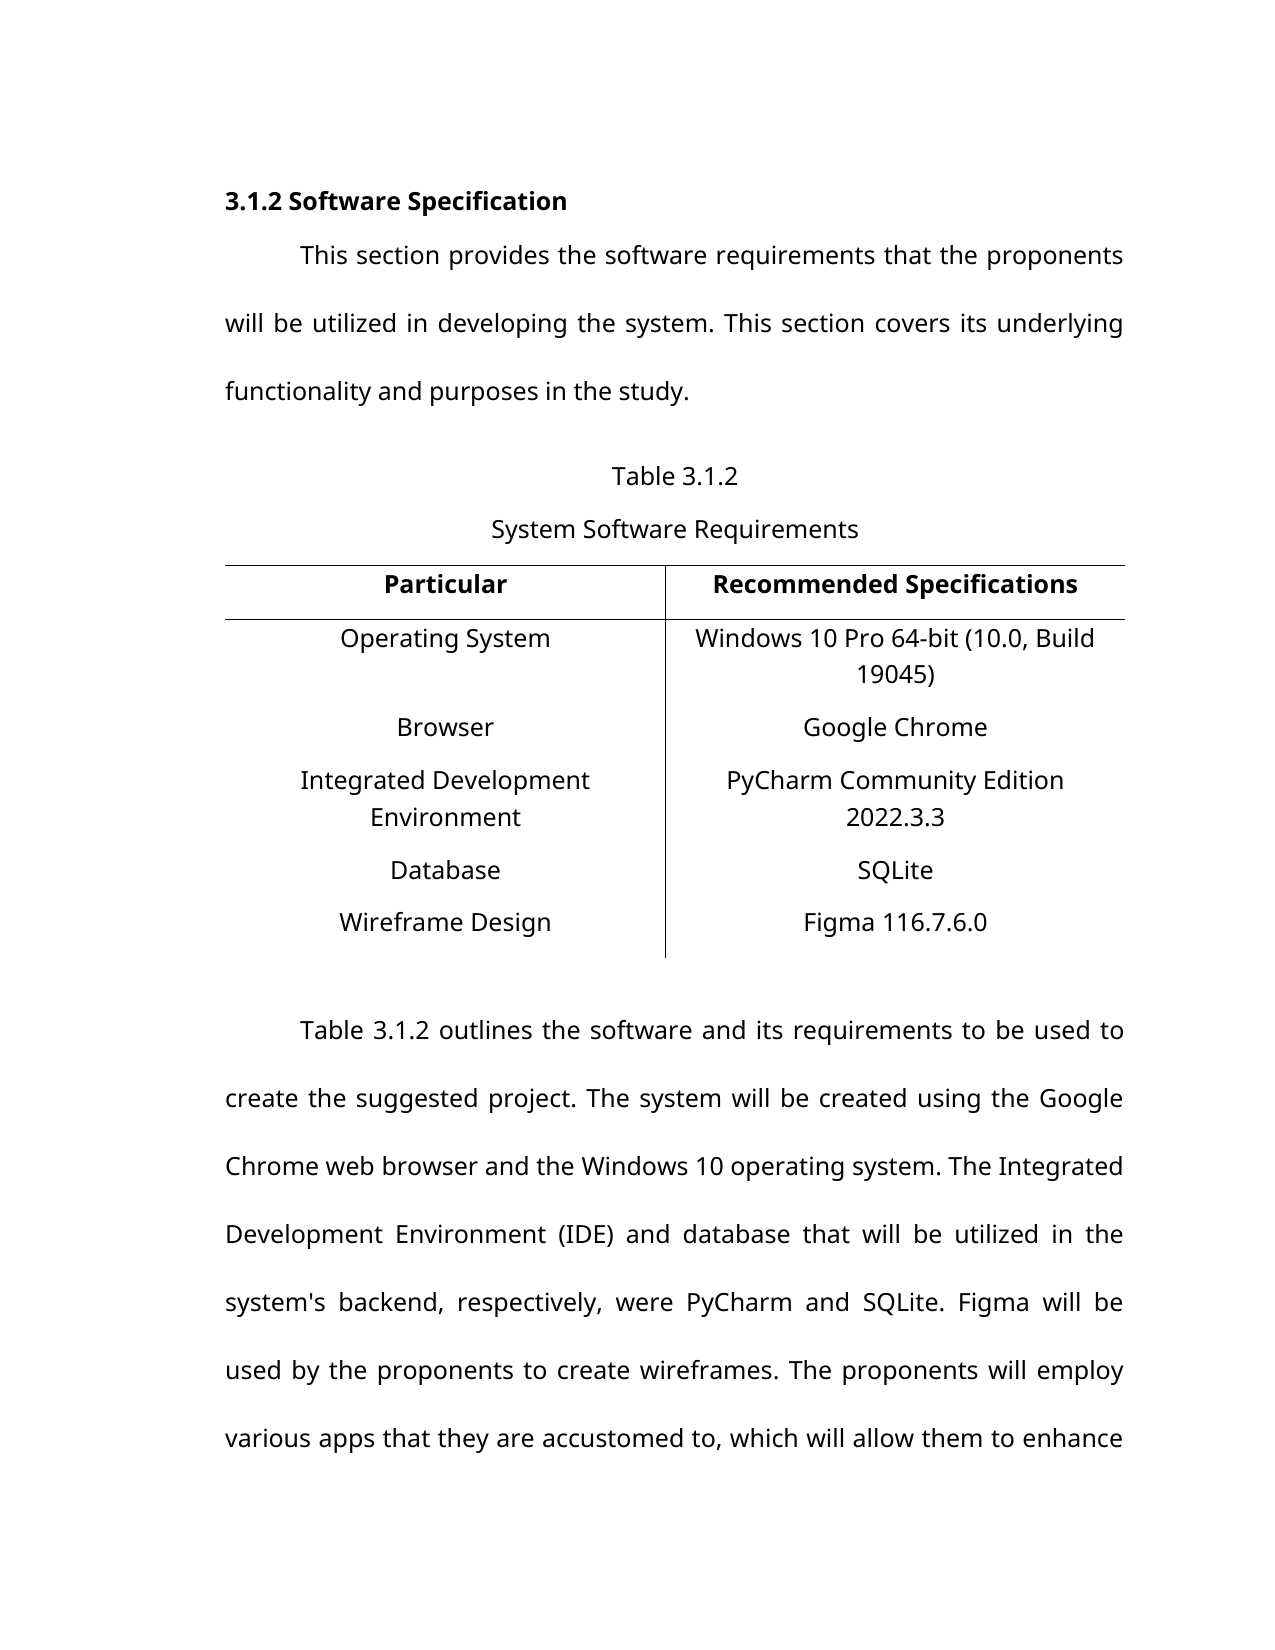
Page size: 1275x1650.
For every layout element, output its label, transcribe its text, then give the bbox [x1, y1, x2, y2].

table_header Recommended Specifications [666, 566, 1125, 619]
table_header Particular [225, 566, 665, 619]
table_cell PyCharm Community Edition 2022.3.3 [666, 763, 1125, 852]
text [225, 1012, 1125, 1455]
text This section provides the software requirements that the proponents will be utilized in developing the system. This section covers its underlying functionality and purposes in the study. [225, 237, 1125, 408]
table_cell Google Chrome [666, 710, 1125, 763]
text System Software Requirements [225, 512, 1125, 546]
table_cell Integrated Development Environment [225, 763, 665, 852]
table_cell Operating System [225, 620, 665, 710]
table_cell SQLite [666, 852, 1125, 905]
table_cell Windows 10 Pro 64-bit (10.0, Build 19045) [666, 620, 1125, 710]
table_cell Browser [225, 710, 665, 763]
table_cell Wireframe Design [225, 905, 665, 958]
table_cell Figma 116.7.6.0 [666, 905, 1125, 958]
text Table 3.1.2 [225, 458, 1125, 493]
text 3.1.2 Software Specification [225, 184, 1125, 218]
table_cell Database [225, 852, 665, 905]
